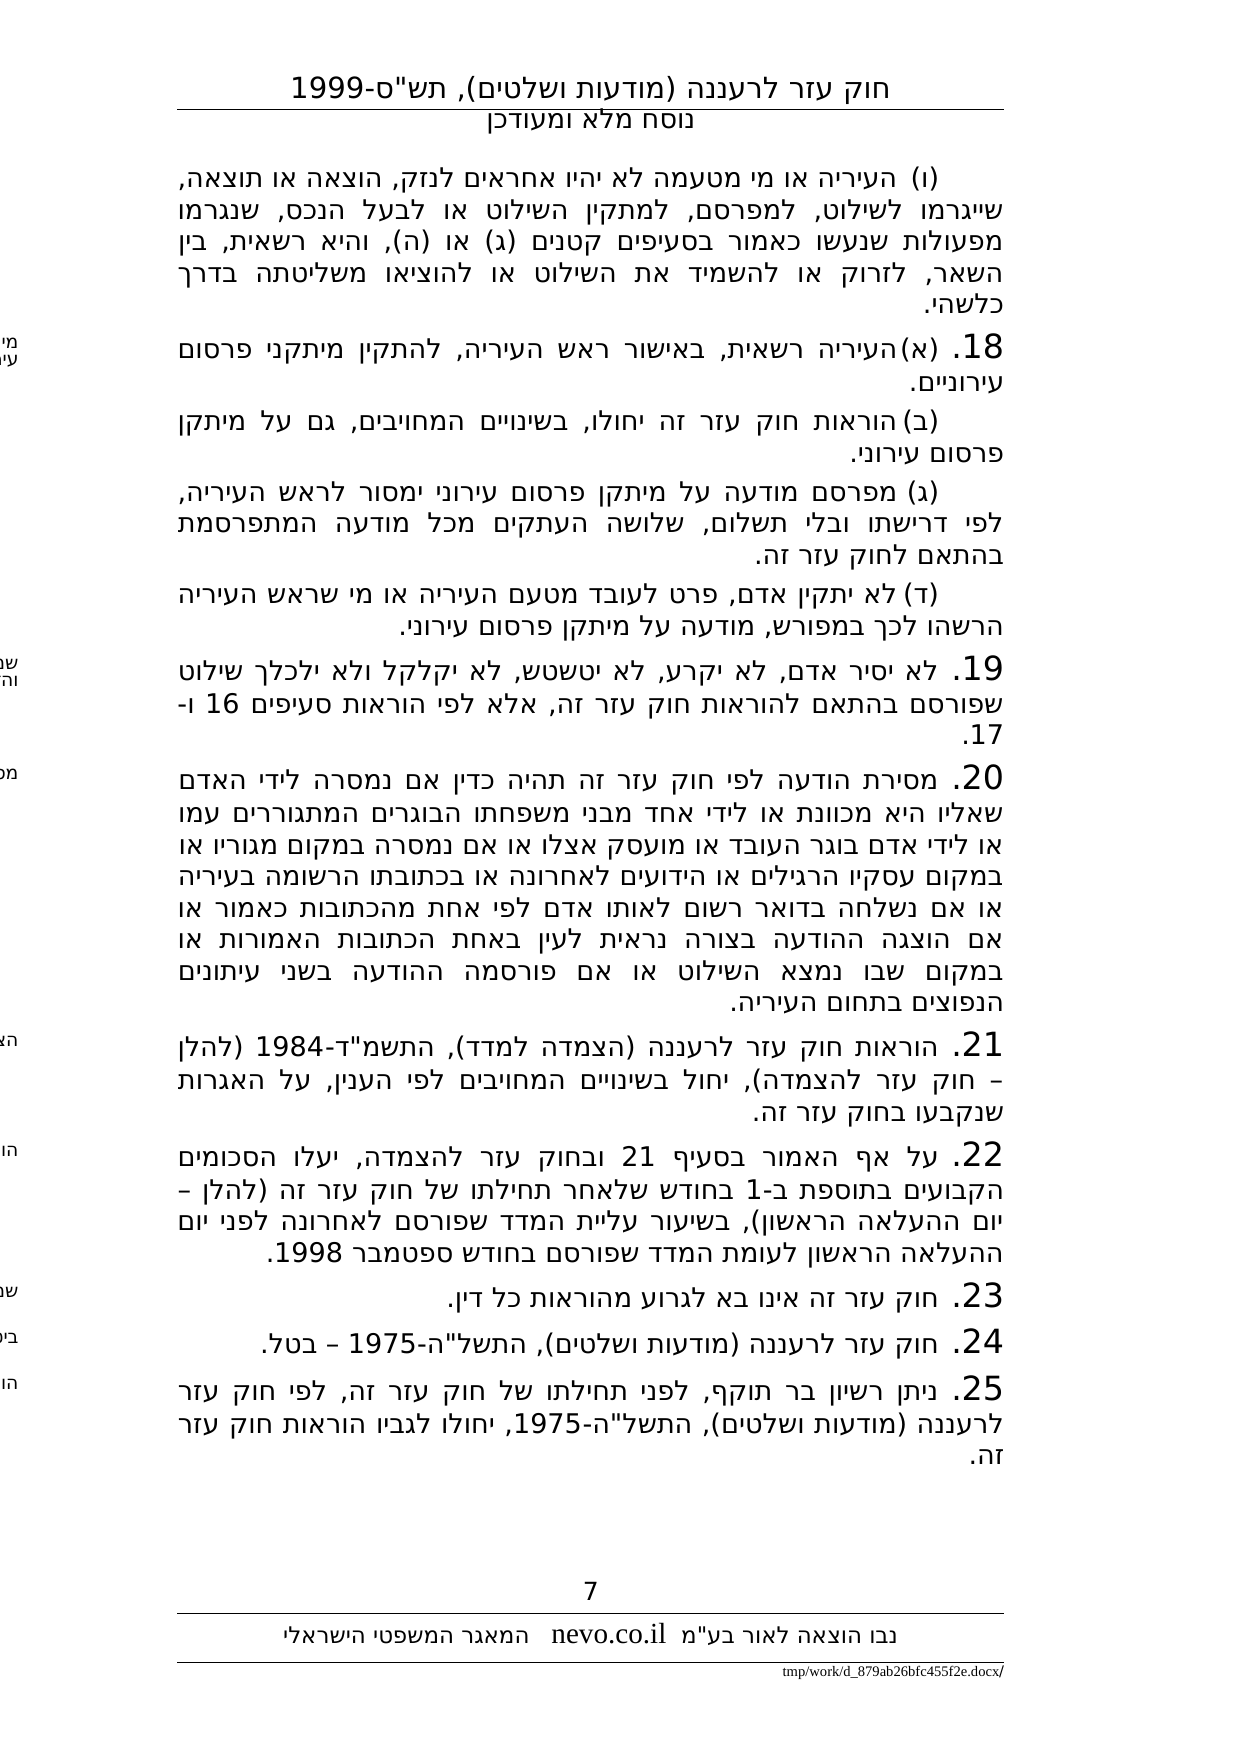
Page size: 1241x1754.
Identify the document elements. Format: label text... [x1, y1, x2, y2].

text (ב) הוראות חוק עזר זה יחולו, בשינויים המחויבים, גם על מיתקן פרסום עירוני. [177, 406, 1004, 469]
text 25. ניתן רשיון בר תוקף, לפני תחילתו של חוק עזר זה, לפי חוק עזר לרעננה (מודעות ושלטים), התשל"ה-1975, יחולו לגביו הוראות חוק עזר זה. [177, 1369, 1004, 1471]
text 24. חוק עזר לרעננה (מודעות ושלטים), התשל"ה-1975 – בטל. [177, 1323, 1004, 1362]
text 22. על אף האמור בסעיף 21 ובחוק עזר להצמדה, יעלו הסכומים הקבועים בתוספת ב-1 בחודש שלאחר תחילתו של חוק עזר זה (להלן – יום ההעלאה הראשון), בשיעור עליית המדד שפורסם לאחרונה לפני יום ההעלאה הראשון לעומת המדד שפורסם בחודש ספטמבר 1998. [177, 1135, 1004, 1269]
text 20. מסירת הודעה לפי חוק עזר זה תהיה כדין אם נמסרה לידי האדם שאליו היא מכוונת או לידי אחד מבני משפחתו הבוגרים המתגוררים עמו או לידי אדם בוגר העובד או מועסק אצלו או אם נמסרה במקום מגוריו או במקום עסקיו הרגילים או הידועים לאחרונה או בכתובתו הרשומה בעיריה או אם נשלחה בדואר רשום לאותו אדם לפי אחת מהכתובות כאמור או אם הוצגה ההודעה בצורה נראית לעין באחת הכתובות האמורות או במקום שבו נמצא השילוט או אם פורסמה ההודעה בשני עיתונים הנפוצים בתחום העיריה. [177, 758, 1004, 1018]
text (ו) העיריה או מי מטעמה לא יהיו אחראים לנזק, הוצאה או תוצאה, שייגרמו לשילוט, למפרסם, למתקין השילוט או לבעל הנכס, שנגרמו מפעולות שנעשו כאמור בסעיפים קטנים (ג) או (ה), והיא רשאית, בין השאר, לזרוק או להשמיד את השילוט או להוציאו משליטתה בדרך כלשהי. [177, 162, 1004, 320]
text (ג) מפרסם מודעה על מיתקן פרסום עירוני ימסור לראש העיריה, לפי דרישתו ובלי תשלום, שלושה העתקים מכל מודעה המתפרסמת בהתאם לחוק עזר זה. [177, 476, 1004, 571]
text 23. חוק עזר זה אינו בא לגרוע מהוראות כל דין. [177, 1276, 1004, 1315]
text 21. הוראות חוק עזר לרעננה (הצמדה למדד), התשמ"ד-1984 (להלן – חוק עזר להצמדה), יחול בשינויים המחויבים לפי הענין, על האגרות שנקבעו בחוק עזר זה. [177, 1026, 1004, 1128]
text 18. (א) העיריה רשאית, באישור ראש העיריה, להתקין מיתקני פרסום עירוניים. [177, 328, 1004, 398]
text (ד) לא יתקין אדם, פרט לעובד מטעם העיריה או מי שראש העיריה הרשהו לכך במפורש, מודעה על מיתקן פרסום עירוני. [177, 578, 1004, 642]
text 19. לא יסיר אדם, לא יקרע, לא יטשטש, לא יקלקל ולא ילכלך שילוט שפורסם בהתאם להוראות חוק עזר זה, אלא לפי הוראות סעיפים 16 ו-17. [177, 649, 1004, 751]
